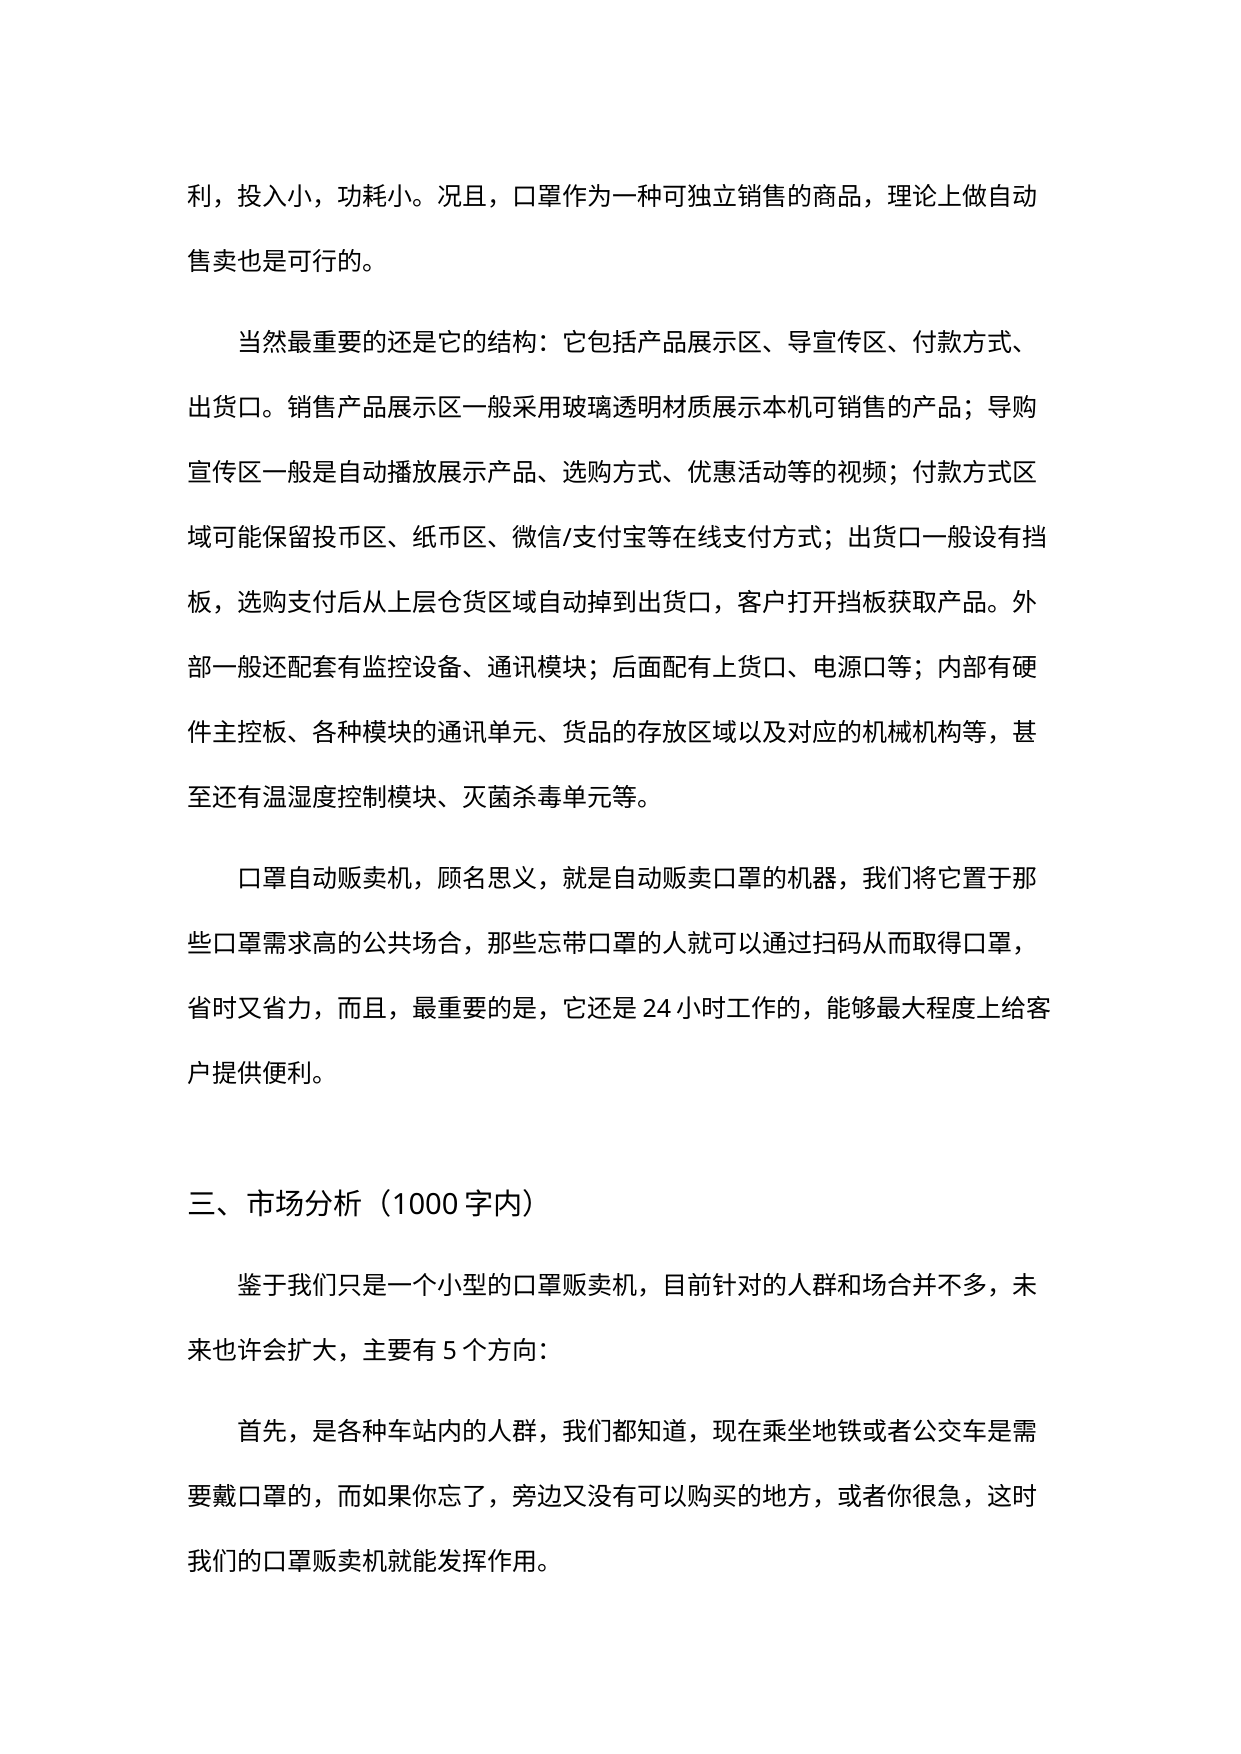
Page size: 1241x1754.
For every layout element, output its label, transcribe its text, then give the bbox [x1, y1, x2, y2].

text 当然最重要的还是它的结构：它包括产品展示区、导宣传区、付款方式、出货口。销售产品展示区一般采用玻璃透明材质展示本机可销售的产品；导购宣传区一般是自动播放展示产品、选购方式、优惠活动等的视频；付款方式区域可能保留投币区、纸币区、微信/支付宝等在线支付方式；出货口一般设有挡板，选购支付后从上层仓货区域自动掉到出货口，客户打开挡板获取产品。外部一般还配套有监控设备、通讯模块；后面配有上货口、电源口等；内部有硬件主控板、各种模块的通讯单元、货品的存放区域以及对应的机械机构等，甚至还有温湿度控制模块、灭菌杀毒单元等。 [187, 308, 1053, 828]
text 口罩自动贩卖机，顾名思义，就是自动贩卖口罩的机器，我们将它置于那些口罩需求高的公共场合，那些忘带口罩的人就可以通过扫码从而取得口罩，省时又省力，而且，最重要的是，它还是24小时工作的，能够最大程度上给客户提供便利。 [187, 844, 1053, 1104]
text 首先，是各种车站内的人群，我们都知道，现在乘坐地铁或者公交车是需要戴口罩的，而如果你忘了，旁边又没有可以购买的地方，或者你很急，这时我们的口罩贩卖机就能发挥作用。 [187, 1397, 1053, 1592]
text 三、市场分析（1000字内） [187, 1169, 1053, 1234]
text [187, 162, 1053, 292]
text 鉴于我们只是一个小型的口罩贩卖机，目前针对的人群和场合并不多，未来也许会扩大，主要有5个方向： [187, 1251, 1053, 1381]
